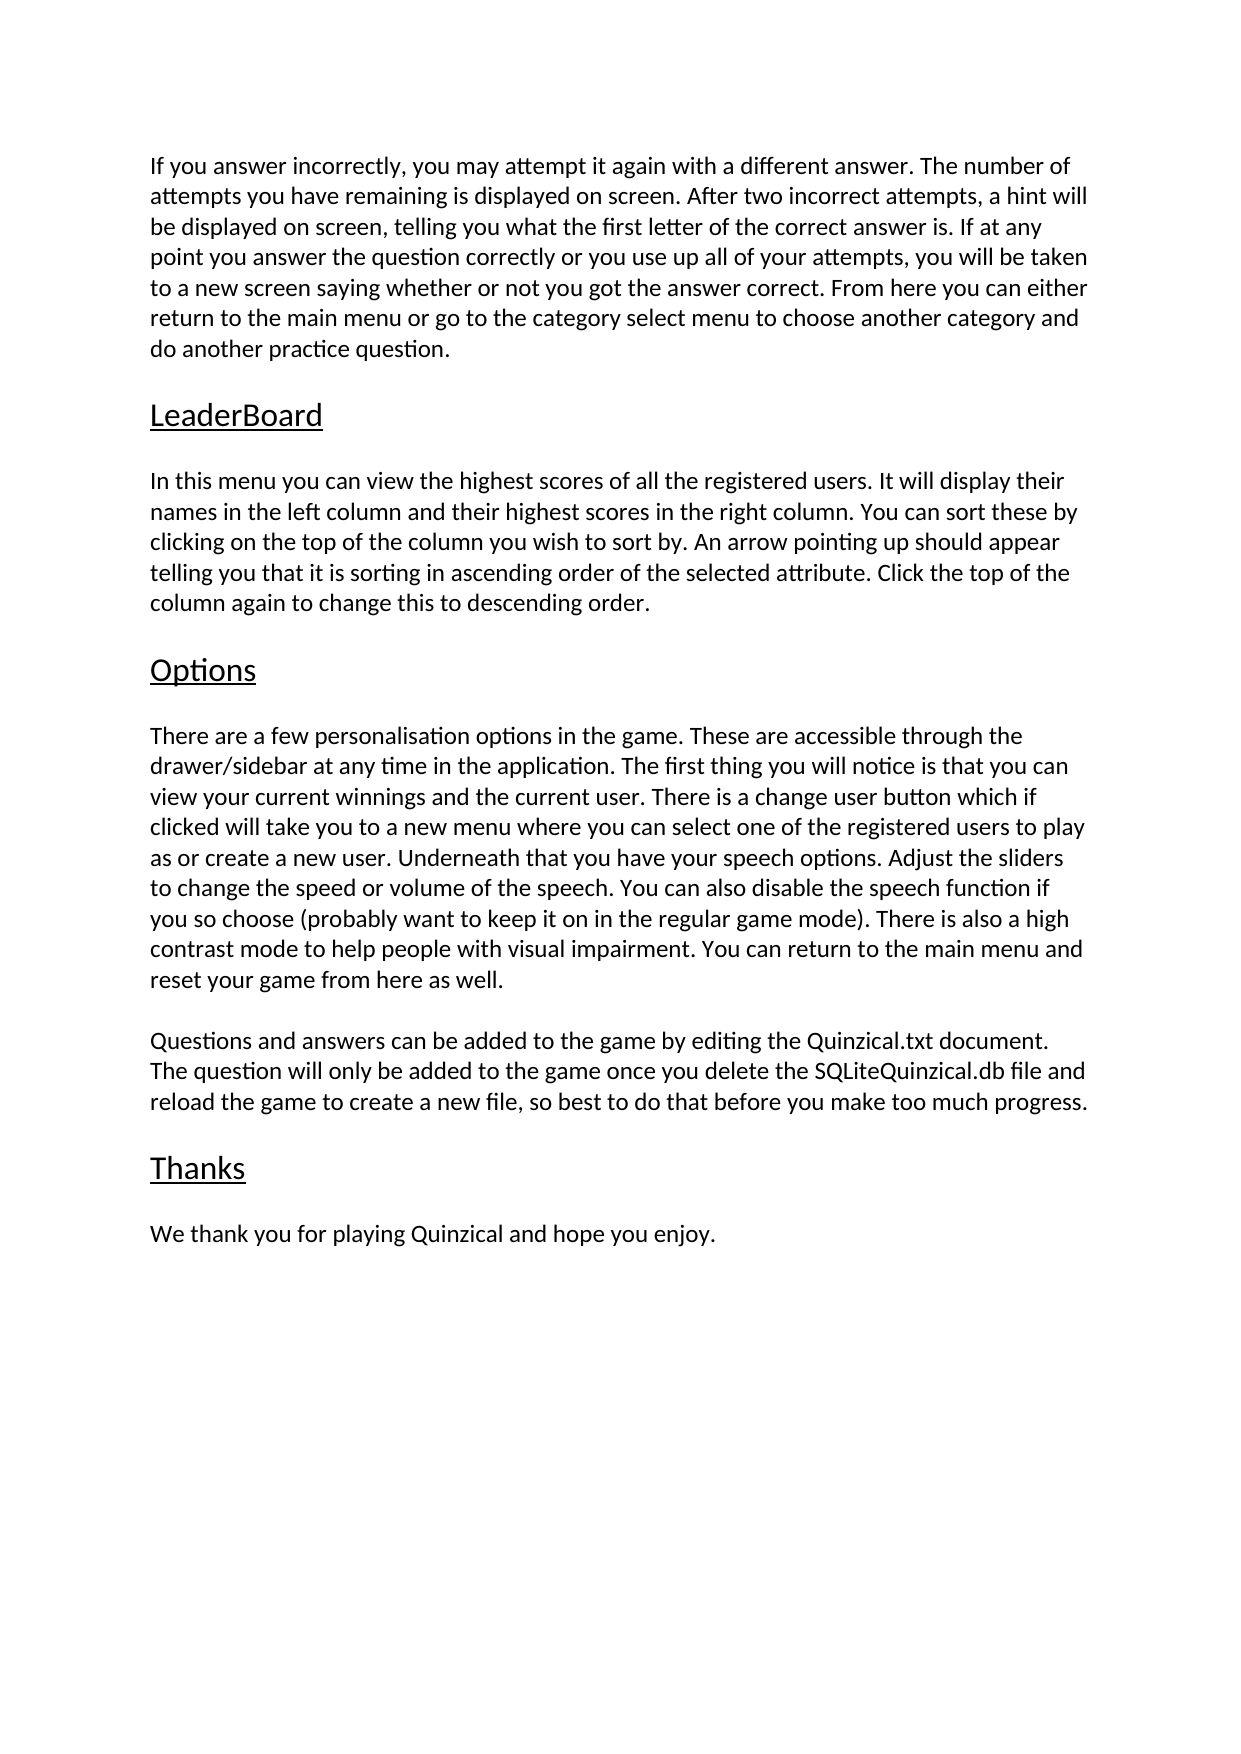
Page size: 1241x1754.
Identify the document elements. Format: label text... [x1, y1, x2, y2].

text In this menu you can view the highest scores of all the registered users. It will display their names in the left column and their highest scores in the right column. You can sort these by clicking on the top of the column you wish to sort by. An arrow pointing up should appear telling you that it is sorting in ascending order of the selected attribute. Click the top of the column again to change this to descending order. [150, 465, 1090, 618]
text There are a few personalisation options in the game. These are accessible through the drawer/sidebar at any time in the application. The first thing you will notice is that you can view your current winnings and the current user. There is a change user button which if clicked will take you to a new menu where you can select one of the registered users to play as or create a new user. Underneath that you have your speech options. Adjust the sliders to change the speed or volume of the speech. You can also disable the speech function if you so choose (probably want to keep it on in the regular game mode). There is also a high contrast mode to help people with visual impairment. You can return to the main menu and reset your game from here as well. [150, 720, 1090, 994]
text Options [150, 648, 1090, 689]
text We thank you for playing Quinzical and hope you enjoy. [150, 1218, 1090, 1249]
text Questions and answers can be added to the game by editing the Quinzical.txt document. The question will only be added to the game once you delete the SQLiteQuinzical.db file and reload the game to create a new file, so best to do that before you make too much progress. [150, 1025, 1090, 1117]
text LeaderBoard [150, 394, 1090, 435]
text Thanks [150, 1147, 1090, 1188]
